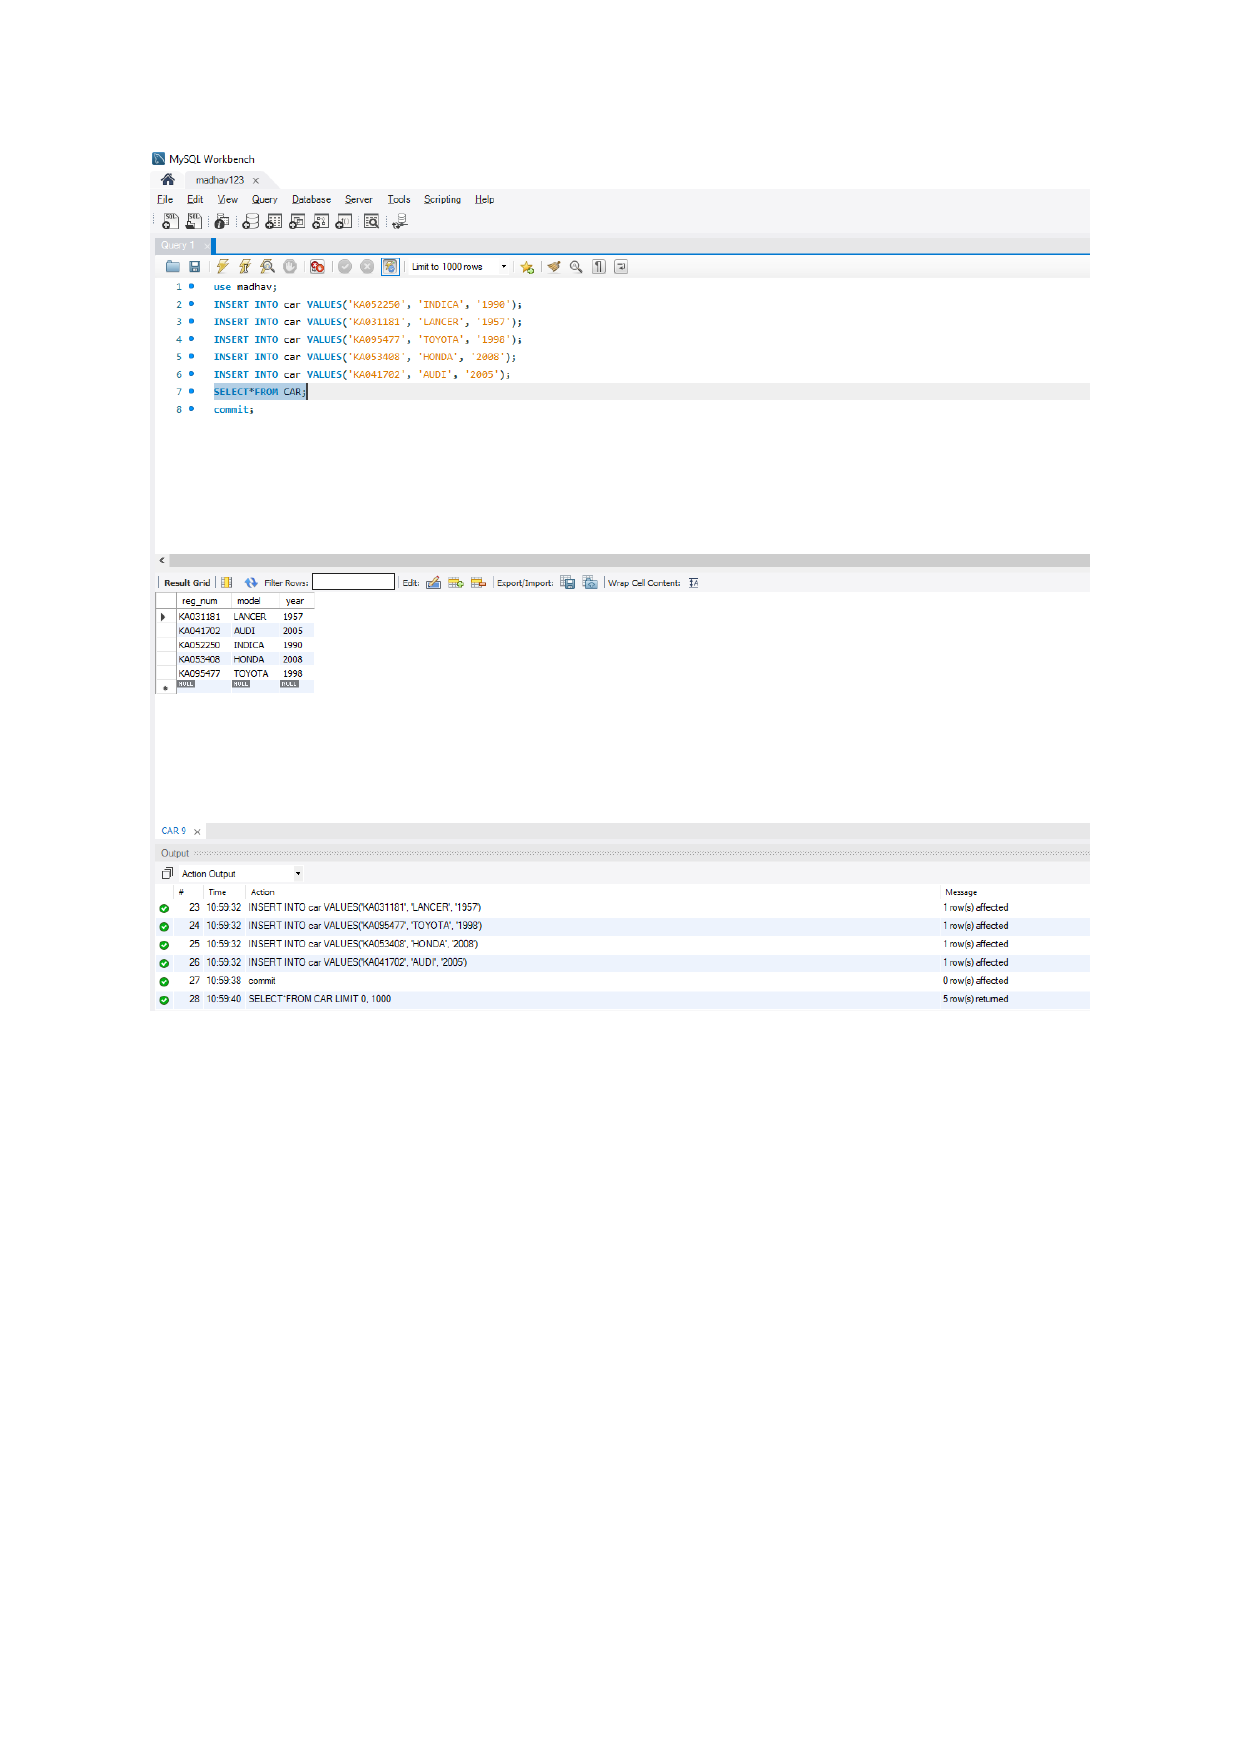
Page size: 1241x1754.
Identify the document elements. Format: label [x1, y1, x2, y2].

picture [150, 149, 1090, 1011]
